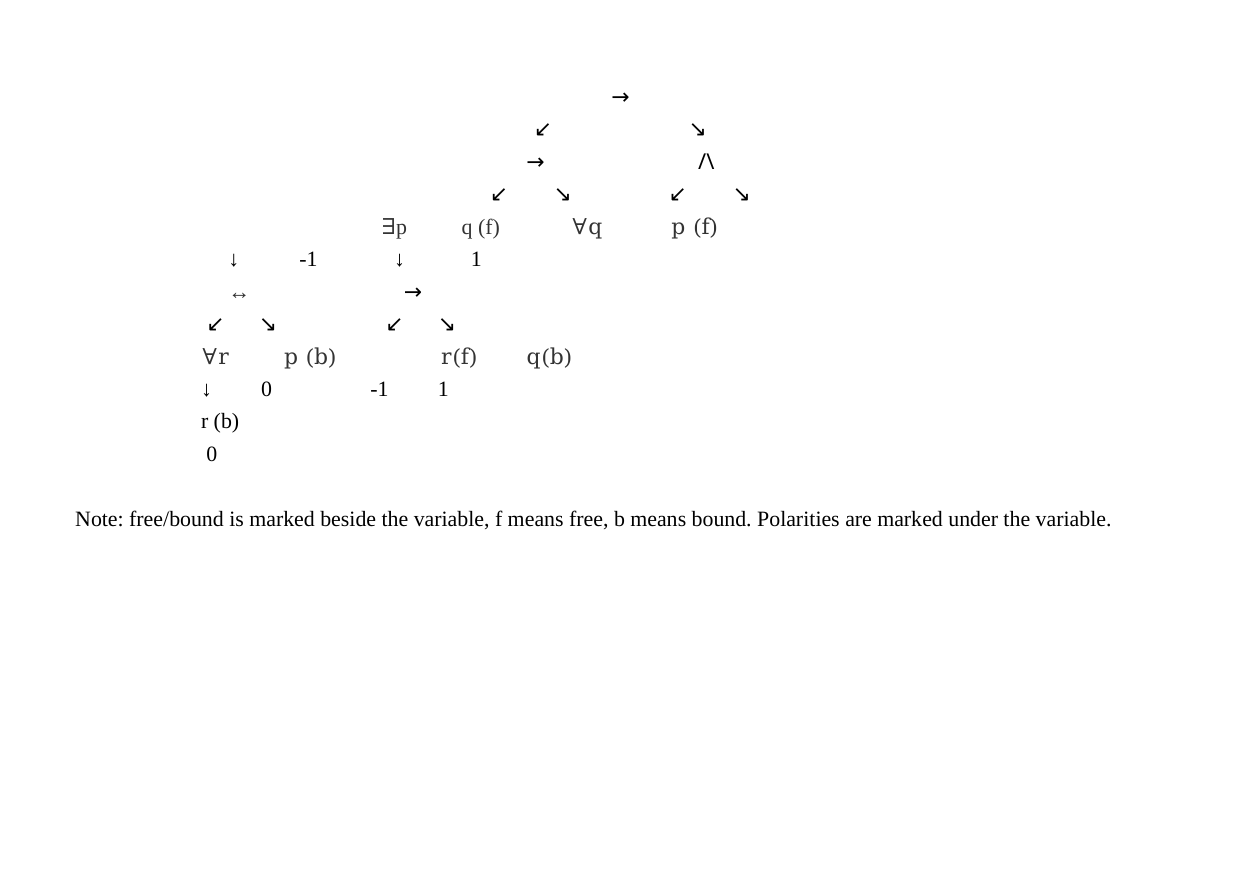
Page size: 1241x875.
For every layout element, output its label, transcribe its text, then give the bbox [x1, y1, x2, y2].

text ↙ ↘ ↙ ↘ [75, 307, 1165, 339]
text ∀r p (b) r(f) q(b) [75, 339, 1165, 372]
text Note: free/bound is marked beside the variable, f means free, b means bound. Polarities are marked under the variable. [75, 502, 1165, 534]
text ↙ ↘ [75, 112, 1165, 144]
text 0 [75, 437, 1165, 469]
text ↔ → [75, 274, 1165, 307]
text ↓ -1 ↓ 1 [75, 242, 1165, 274]
text ↙ ↘ ↙ ↘ [75, 177, 1165, 209]
text ↓ 0 -1 1 [75, 372, 1165, 404]
text → /\ [75, 144, 1165, 177]
text → [75, 79, 1165, 112]
text ∃p q (f) ∀q p (f) [75, 209, 1165, 242]
text r (b) [75, 404, 1165, 437]
